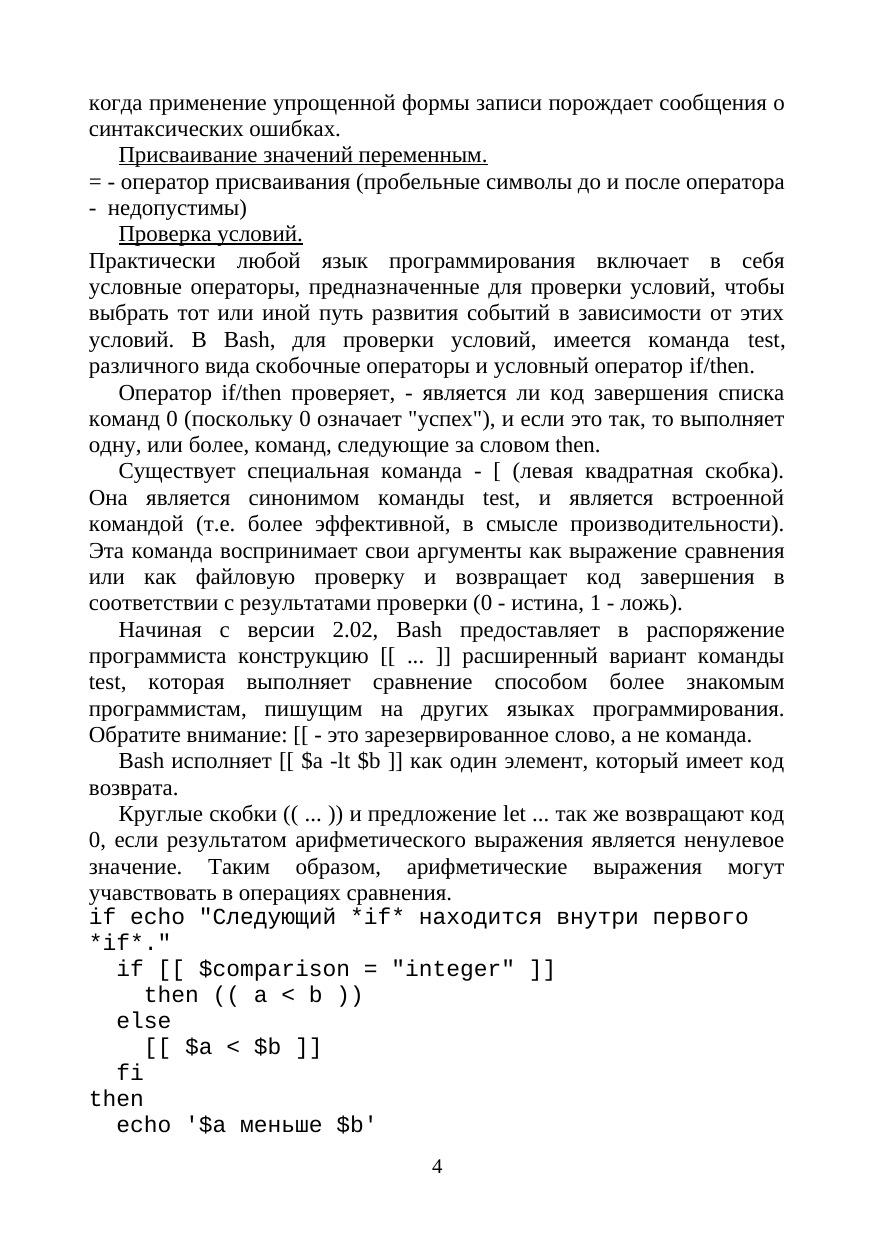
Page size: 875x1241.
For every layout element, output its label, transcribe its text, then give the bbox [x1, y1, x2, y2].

text then (( a < b )) [89, 983, 785, 1009]
text else [89, 1009, 785, 1035]
text Присваивание значений переменным. [89, 141, 785, 168]
text Bash исполняет [[ $a -lt $b ]] как один элемент, который имеет код возврата. [89, 747, 785, 800]
text Оператор if/then проверяет, - является ли код завершения списка команд 0 (поскольку 0 означает "успех"), и если это так, то выполняет одну, или более, команд, следующие за словом then. [89, 378, 785, 458]
text if echo "Следующий *if* находится внутри первого *if*." [89, 906, 785, 957]
text = - оператор присваивания (пробельные символы до и после оператора - недопустимы) [89, 168, 785, 220]
text Круглые скобки (( ... )) и предложение let ... так же возвращают код 0, если результатом арифметического выражения является ненулевое значение. Таким образом, арифметические выражения могут учавствовать в операциях сравнения. [89, 800, 785, 906]
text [89, 89, 785, 141]
text if [[ $comparison = "integer" ]] [89, 957, 785, 983]
text Существует специальная команда - [ (левая квадратная скобка). Она является синонимом команды test, и является встроенной командой (т.е. более эффективной, в смысле производительности). Эта команда воспринимает свои аргументы как выражение сравнения или как файловую проверку и возвращает код завершения в соответствии с результатами проверки (0 - истина, 1 - ложь). [89, 458, 785, 616]
text Начиная с версии 2.02, Bash предоставляет в распоряжение программиста конструкцию [[ ... ]] расширенный вариант команды test, которая выполняет сравнение способом более знакомым программистам, пишущим на других языках программирования. Обратите внимание: [[ - это зарезервированное слово, а не команда. [89, 616, 785, 747]
text fi [89, 1061, 785, 1087]
text Практически любой язык программирования включает в себя условные операторы, предназначенные для проверки условий, чтобы выбрать тот или иной путь развития событий в зависимости от этих условий. В Bash, для проверки условий, имеется команда test, различного вида скобочные операторы и условный оператор if/then. [89, 247, 785, 378]
text echo '$a меньше $b' [89, 1113, 785, 1139]
text [[ $a < $b ]] [89, 1035, 785, 1061]
text Проверка условий. [89, 220, 785, 247]
text then [89, 1087, 785, 1113]
